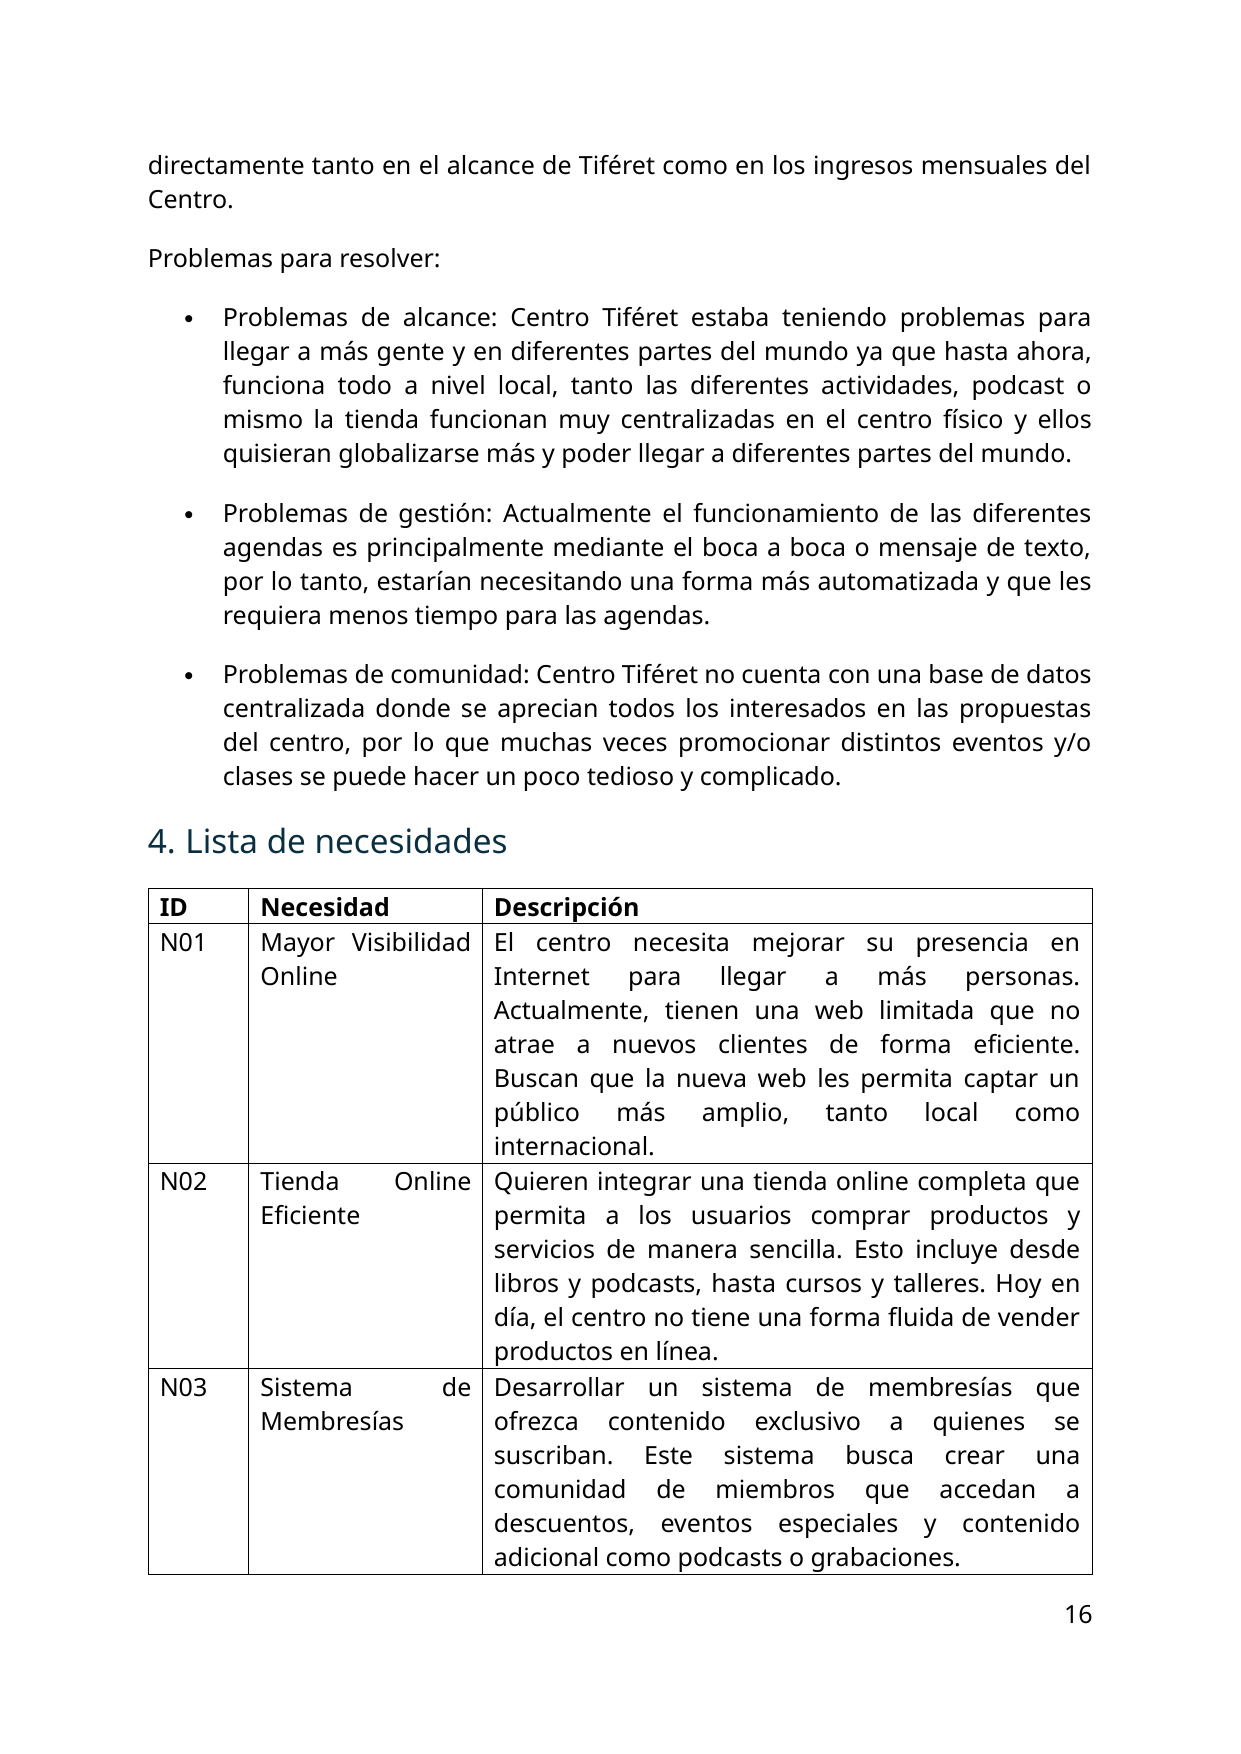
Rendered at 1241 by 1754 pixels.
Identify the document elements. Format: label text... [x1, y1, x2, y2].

text Problemas para resolver: [148, 241, 1092, 275]
table_cell N03 [149, 1369, 248, 1573]
table_cell Mayor Visibilidad Online [249, 924, 482, 1163]
table_cell Sistema de Membresías [249, 1369, 482, 1573]
table_cell Quieren integrar una tienda online completa que permita a los usuarios comprar productos y servicios de manera sencilla. Esto incluye desde libros y podcasts, hasta cursos y talleres. Hoy en día, el centro no tiene una forma fluida de vender productos en línea. [483, 1164, 1092, 1368]
table_cell Desarrollar un sistema de membresías que ofrezca contenido exclusivo a quienes se suscriban. Este sistema busca crear una comunidad de miembros que accedan a descuentos, eventos especiales y contenido adicional como podcasts o grabaciones. [483, 1369, 1092, 1573]
table_header Descripción [483, 889, 1092, 923]
table_cell El centro necesita mejorar su presencia en Internet para llegar a más personas. Actualmente, tienen una web limitada que no atrae a nuevos clientes de forma eficiente. Buscan que la nueva web les permita captar un público más amplio, tanto local como internacional. [483, 924, 1092, 1163]
table_cell Tienda Online Eficiente [249, 1164, 482, 1368]
table_cell N02 [149, 1164, 248, 1368]
list Problemas de gestión: Actualmente el funcionamiento de las diferentes agendas es principalmente mediante el boca a boca o mensaje de texto, por lo tanto, estarían necesitando una forma más automatizada y que les requiera menos tiempo para las agendas. [185, 495, 1092, 631]
subtitle Lista de necesidades [148, 818, 1092, 863]
list Problemas de comunidad: Centro Tiféret no cuenta con una base de datos centralizada donde se aprecian todos los interesados en las propuestas del centro, por lo que muchas veces promocionar distintos eventos y/o clases se puede hacer un poco tedioso y complicado. [185, 656, 1092, 793]
list Problemas de alcance: Centro Tiféret estaba teniendo problemas para llegar a más gente y en diferentes partes del mundo ya que hasta ahora, funciona todo a nivel local, tanto las diferentes actividades, podcast o mismo la tienda funcionan muy centralizadas en el centro físico y ellos quisieran globalizarse más y poder llegar a diferentes partes del mundo. [185, 300, 1092, 470]
table_cell N01 [149, 924, 248, 1163]
table_header Necesidad [249, 889, 482, 923]
table_header ID [149, 889, 248, 923]
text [148, 148, 1092, 216]
